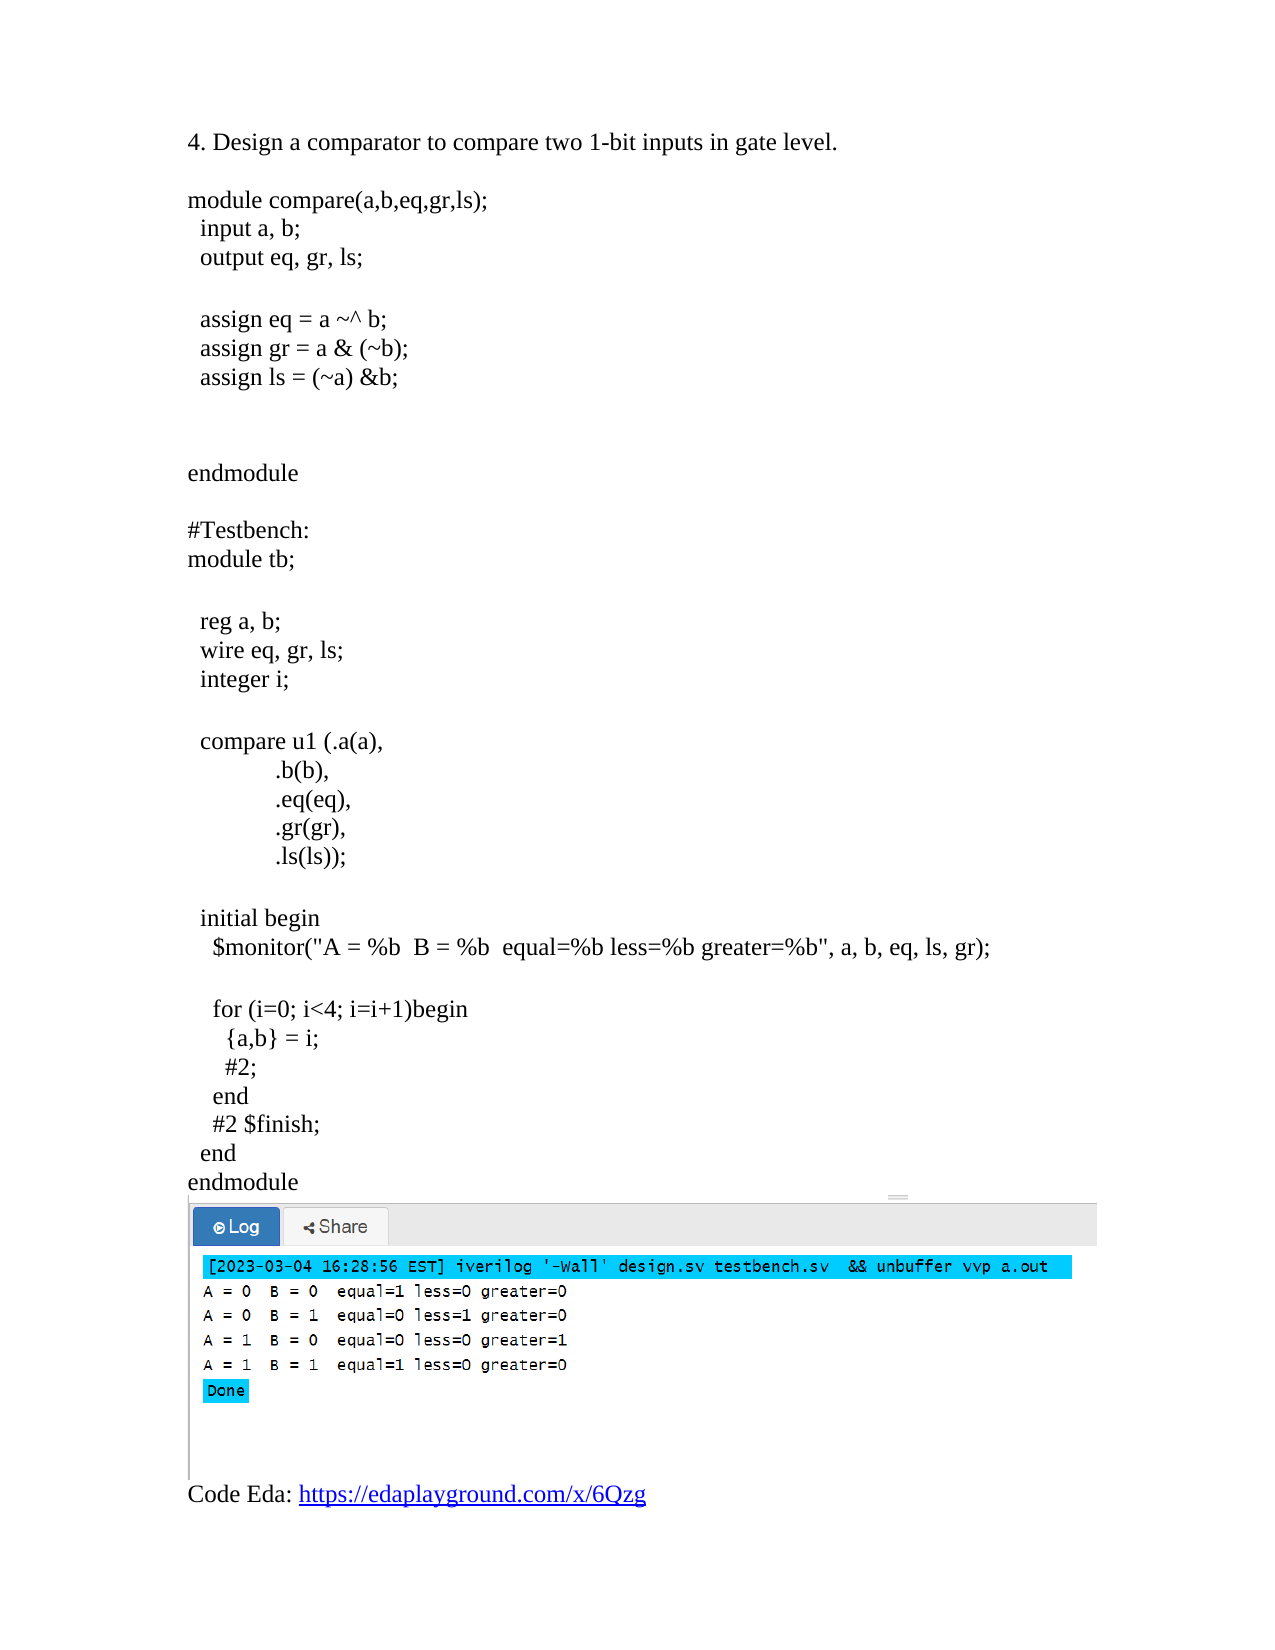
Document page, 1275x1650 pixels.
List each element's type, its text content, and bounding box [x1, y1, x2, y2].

text endmodule [187, 1167, 1097, 1195]
text assign eq = a ~^ b; [187, 304, 1097, 333]
text output eq, gr, ls; [187, 242, 1097, 271]
text input a, b; [187, 213, 1097, 242]
text module tb; [187, 544, 1097, 573]
text initial begin [187, 903, 1097, 932]
text .eq(eq), [187, 784, 1097, 812]
text #Testbench: [187, 515, 1097, 544]
text integer i; [187, 664, 1097, 693]
text Code Eda: https://edaplayground.com/x/6Qzg [187, 1480, 1097, 1508]
text #2 $finish; [187, 1109, 1097, 1138]
text end [187, 1138, 1097, 1167]
text reg a, b; [187, 606, 1097, 635]
text compare u1 (.a(a), [187, 726, 1097, 755]
text $monitor("A = %b B = %b equal=%b less=%b greater=%b", a, b, eq, ls, gr); [187, 932, 1097, 961]
text assign gr = a & (~b); [187, 333, 1097, 362]
text module compare(a,b,eq,gr,ls); [187, 185, 1097, 213]
text assign ls = (~a) &b; [187, 362, 1097, 391]
text .b(b), [187, 755, 1097, 784]
text end [187, 1081, 1097, 1109]
text wire eq, gr, ls; [187, 635, 1097, 664]
text .gr(gr), [187, 812, 1097, 841]
text {a,b} = i; [187, 1023, 1097, 1052]
text .ls(ls)); [187, 841, 1097, 870]
picture [187, 1195, 1097, 1480]
text endmodule [187, 458, 1097, 487]
list Design a comparator to compare two 1-bit inputs in gate level. [187, 127, 1097, 156]
text for (i=0; i<4; i=i+1)begin [187, 994, 1097, 1023]
text #2; [187, 1052, 1097, 1081]
